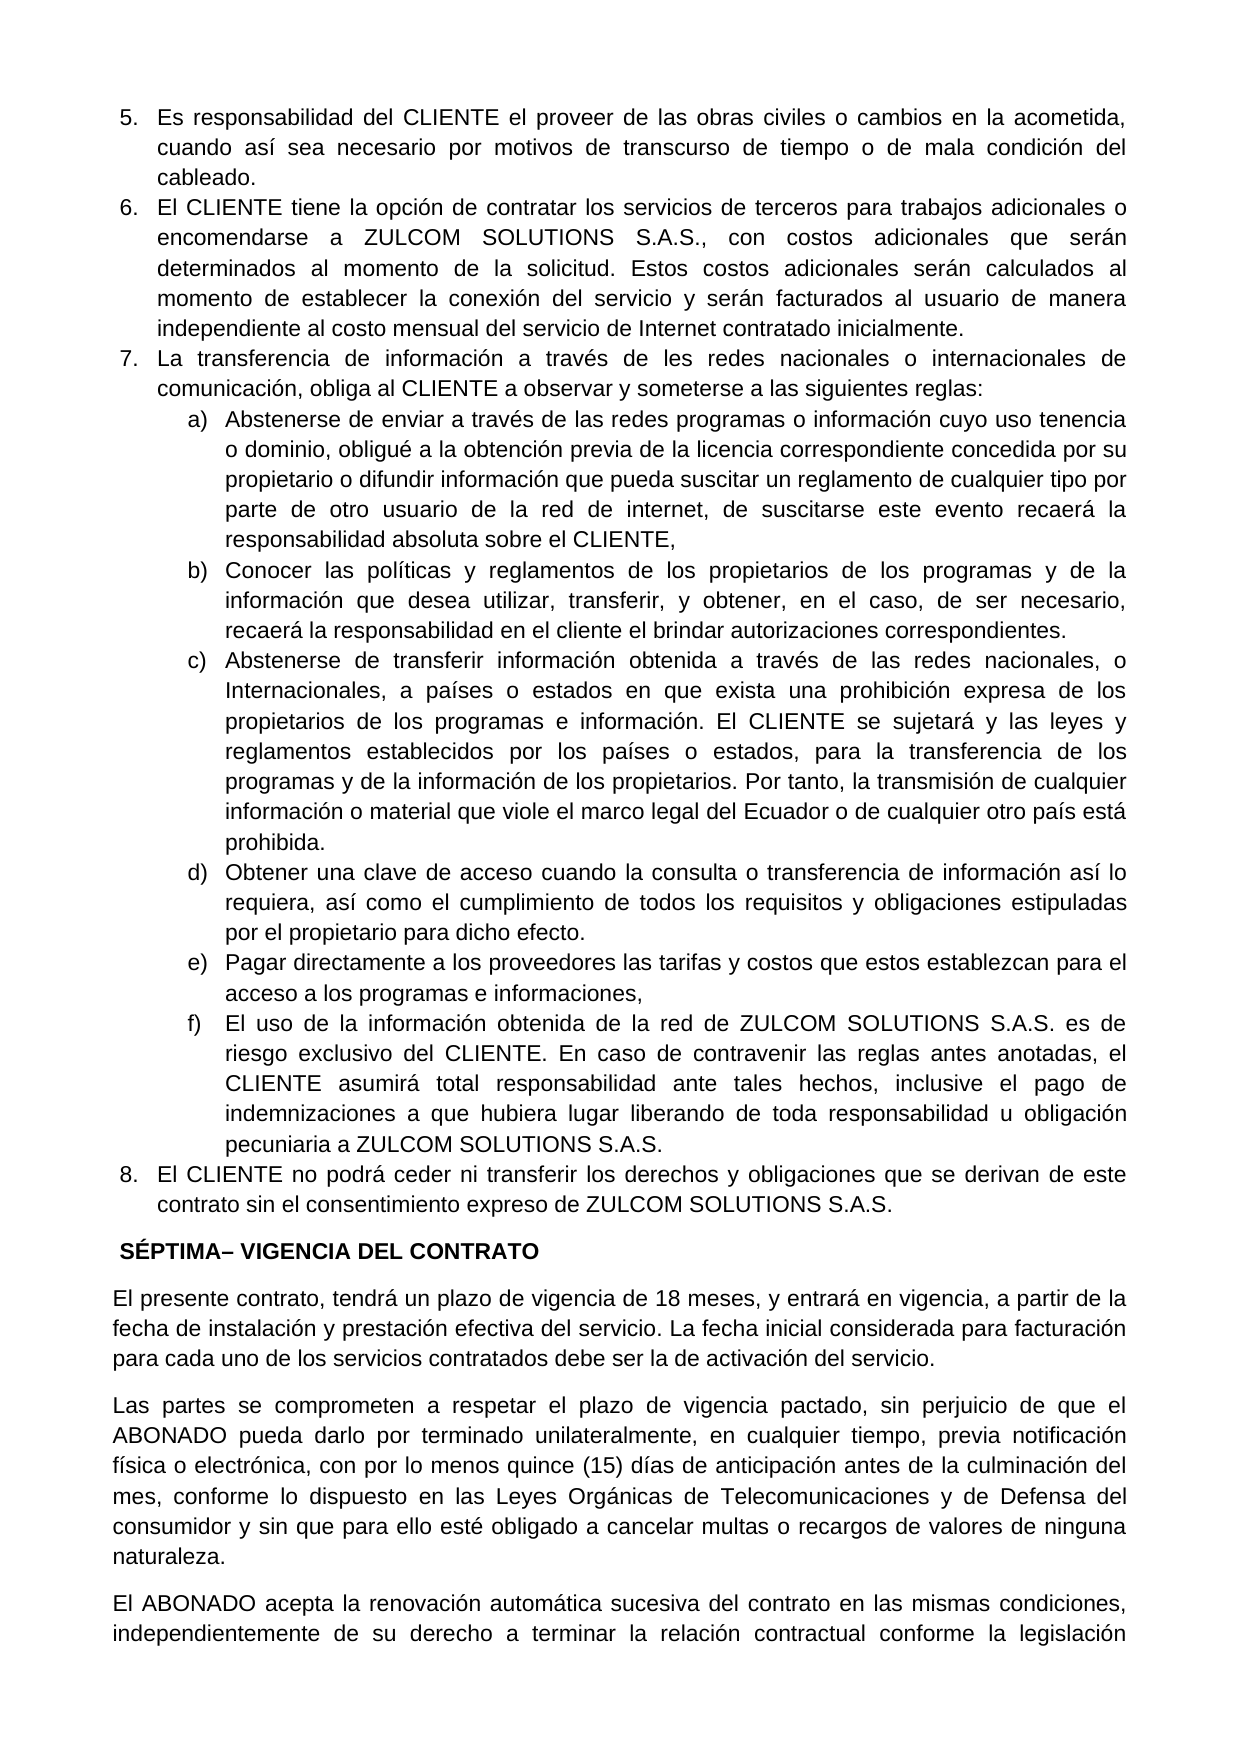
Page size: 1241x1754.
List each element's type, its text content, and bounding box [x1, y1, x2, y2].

list El CLIENTE no podrá ceder ni transferir los derechos y obligaciones que se derivan de este contrato sin el consentimiento expreso de ZULCOM SOLUTIONS S.A.S. [119, 1161, 1128, 1217]
text El presente contrato, tendrá un plazo de vigencia de 18 meses, y entrará en vigencia, a partir de la fecha de instalación y prestación efectiva del servicio. La fecha inicial considerada para facturación para cada uno de los servicios contratados debe ser la de activación del servicio. [112, 1285, 1128, 1371]
list Abstenerse de transferir información obtenida a través de las redes nacionales, o Internacionales, a países o estados en que exista una prohibición expresa de los propietarios de los programas e información. El CLIENTE se sujetará y las leyes y reglamentos establecidos por los países o estados, para la transferencia de los programas y de la información de los propietarios. Por tanto, la transmisión de cualquier información o material que viole el marco legal del Ecuador o de cualquier otro país está prohibida. [187, 647, 1128, 855]
list Obtener una clave de acceso cuando la consulta o transferencia de información así lo requiera, así como el cumplimiento de todos los requisitos y obligaciones estipuladas por el propietario para dicho efecto. [187, 859, 1128, 945]
list Es responsabilidad del CLIENTE el proveer de las obras civiles o cambios en la acometida, cuando así sea necesario por motivos de transcurso de tiempo o de mala condición del cableado. [119, 103, 1128, 190]
list Conocer las políticas y reglamentos de los propietarios de los programas y de la información que desea utilizar, transferir, y obtener, en el caso, de ser necesario, recaerá la responsabilidad en el cliente el brindar autorizaciones correspondientes. [187, 557, 1128, 643]
list La transferencia de información a través de les redes nacionales o internacionales de comunicación, obliga al CLIENTE a observar y someterse a las siguientes reglas: [119, 345, 1128, 402]
list Pagar directamente a los proveedores las tarifas y costos que estos establezcan para el acceso a los programas e informaciones, [187, 949, 1128, 1006]
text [112, 1590, 1128, 1646]
list El uso de la información obtenida de la red de ZULCOM SOLUTIONS S.A.S. es de riesgo exclusivo del CLIENTE. En caso de contravenir las reglas antes anotadas, el CLIENTE asumirá total responsabilidad ante tales hechos, inclusive el pago de indemnizaciones a que hubiera lugar liberando de toda responsabilidad u obligación pecuniaria a ZULCOM SOLUTIONS S.A.S. [187, 1010, 1128, 1157]
text SÉPTIMA– VIGENCIA DEL CONTRATO [119, 1238, 1128, 1264]
text Las partes se comprometen a respetar el plazo de vigencia pactado, sin perjuicio de que el ABONADO pueda darlo por terminado unilateralmente, en cualquier tiempo, previa notificación física o electrónica, con por lo menos quince (15) días de anticipación antes de la culminación del mes, conforme lo dispuesto en las Leyes Orgánicas de Telecomunicaciones y de Defensa del consumidor y sin que para ello esté obligado a cancelar multas o recargos de valores de ninguna naturaleza. [112, 1392, 1128, 1569]
list Abstenerse de enviar a través de las redes programas o información cuyo uso tenencia o dominio, obligué a la obtención previa de la licencia correspondiente concedida por su propietario o difundir información que pueda suscitar un reglamento de cualquier tipo por parte de otro usuario de la red de internet, de suscitarse este evento recaerá la responsabilidad absoluta sobre el CLIENTE, [187, 406, 1128, 553]
list El CLIENTE tiene la opción de contratar los servicios de terceros para trabajos adicionales o encomendarse a ZULCOM SOLUTIONS S.A.S., con costos adicionales que serán determinados al momento de la solicitud. Estos costos adicionales serán calculados al momento de establecer la conexión del servicio y serán facturados al usuario de manera independiente al costo mensual del servicio de Internet contratado inicialmente. [119, 194, 1128, 341]
